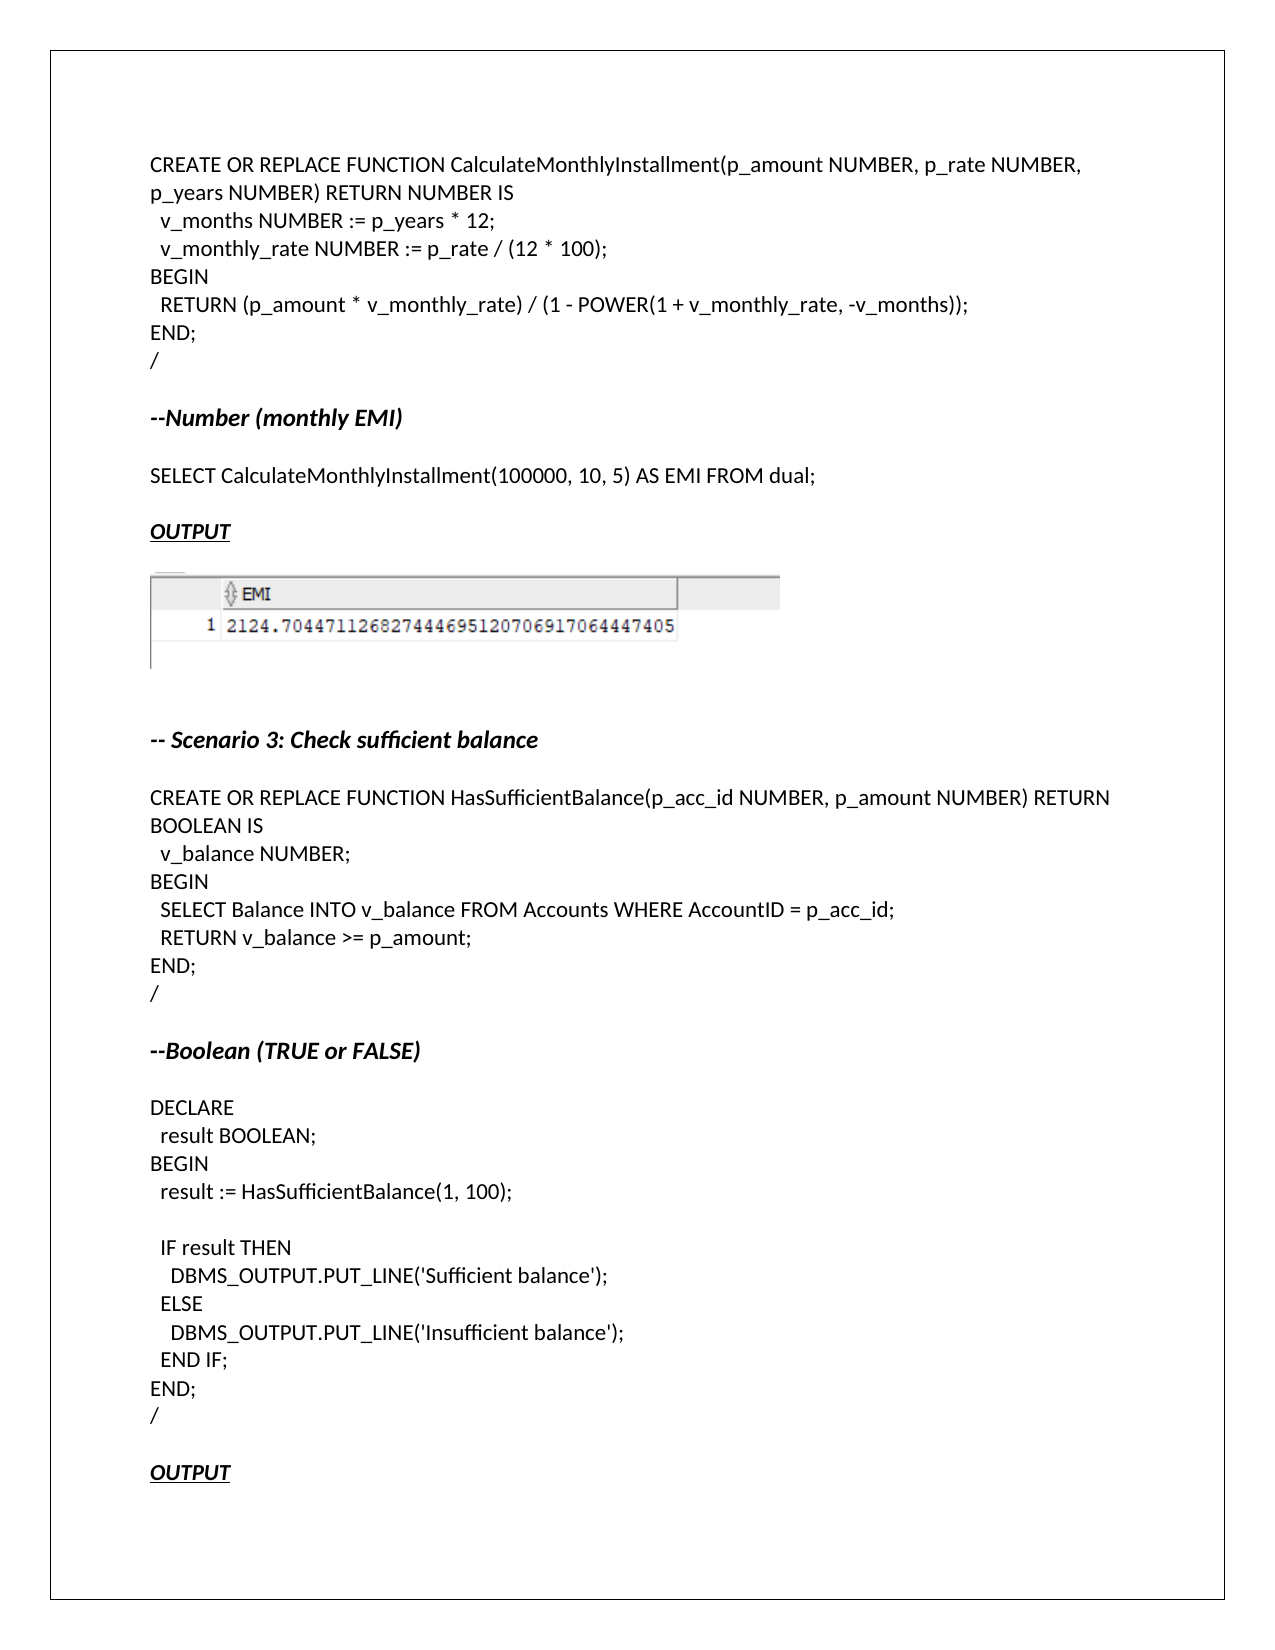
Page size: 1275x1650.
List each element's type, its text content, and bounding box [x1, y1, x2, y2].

text END; [150, 318, 1125, 346]
text v_months NUMBER := p_years * 12; [150, 206, 1125, 234]
text / [150, 346, 1125, 374]
text v_monthly_rate NUMBER := p_rate / (12 * 100); [150, 234, 1125, 262]
text END; [150, 951, 1125, 979]
text CREATE OR REPLACE FUNCTION HasSufficientBalance(p_acc_id NUMBER, p_amount NUMBER) RETURN BOOLEAN IS [150, 783, 1125, 839]
text --Number (monthly EMI) [150, 402, 1125, 433]
text IF result THEN [150, 1233, 1125, 1262]
text BEGIN [150, 867, 1125, 895]
text / [150, 979, 1125, 1007]
text RETURN (p_amount * v_monthly_rate) / (1 - POWER(1 + v_monthly_rate, -v_months)); [150, 290, 1125, 318]
text SELECT Balance INTO v_balance FROM Accounts WHERE AccountID = p_acc_id; [150, 895, 1125, 923]
picture [150, 572, 780, 669]
text result := HasSufficientBalance(1, 100); [150, 1177, 1125, 1206]
text result BOOLEAN; [150, 1121, 1125, 1149]
text RETURN v_balance >= p_amount; [150, 923, 1125, 951]
text -- Scenario 3: Check sufficient balance [150, 724, 1125, 755]
text DBMS_OUTPUT.PUT_LINE('Sufficient balance'); [150, 1262, 1125, 1289]
text OUTPUT [150, 1458, 1125, 1486]
text END; [150, 1374, 1125, 1402]
text DBMS_OUTPUT.PUT_LINE('Insufficient balance'); [150, 1318, 1125, 1346]
text ELSE [150, 1289, 1125, 1318]
text v_balance NUMBER; [150, 839, 1125, 867]
text SELECT CalculateMonthlyInstallment(100000, 10, 5) AS EMI FROM dual; [150, 461, 1125, 489]
text DECLARE [150, 1093, 1125, 1121]
text --Boolean (TRUE or FALSE) [150, 1035, 1125, 1065]
text END IF; [150, 1346, 1125, 1374]
text / [150, 1402, 1125, 1430]
text CREATE OR REPLACE FUNCTION CalculateMonthlyInstallment(p_amount NUMBER, p_rate NUMBER, p_years NUMBER) RETURN NUMBER IS [150, 150, 1125, 206]
text BEGIN [150, 1149, 1125, 1177]
text BEGIN [150, 262, 1125, 290]
text OUTPUT [150, 517, 1125, 545]
